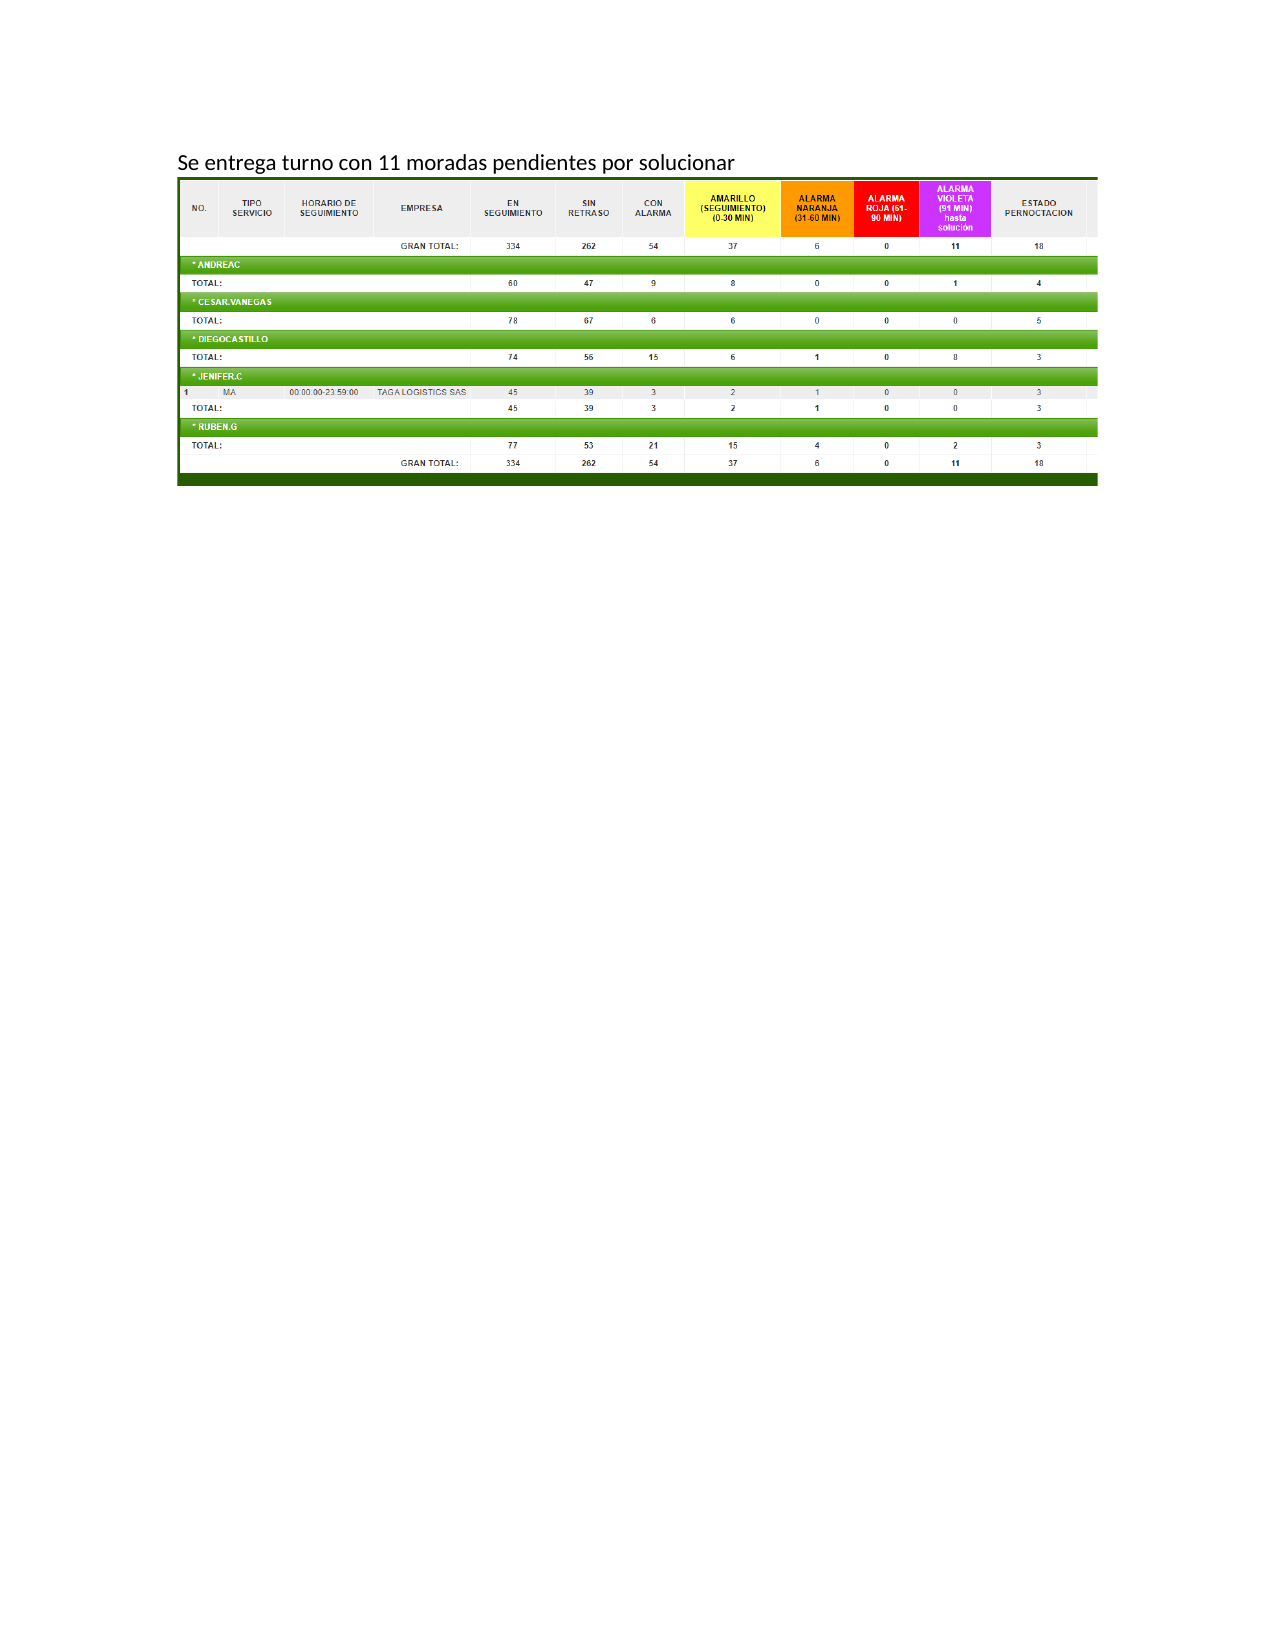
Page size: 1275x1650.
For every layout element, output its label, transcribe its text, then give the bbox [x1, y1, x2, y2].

text Se entrega turno con 11 moradas pendientes por solucionar [177, 148, 1098, 177]
picture [177, 177, 1098, 486]
